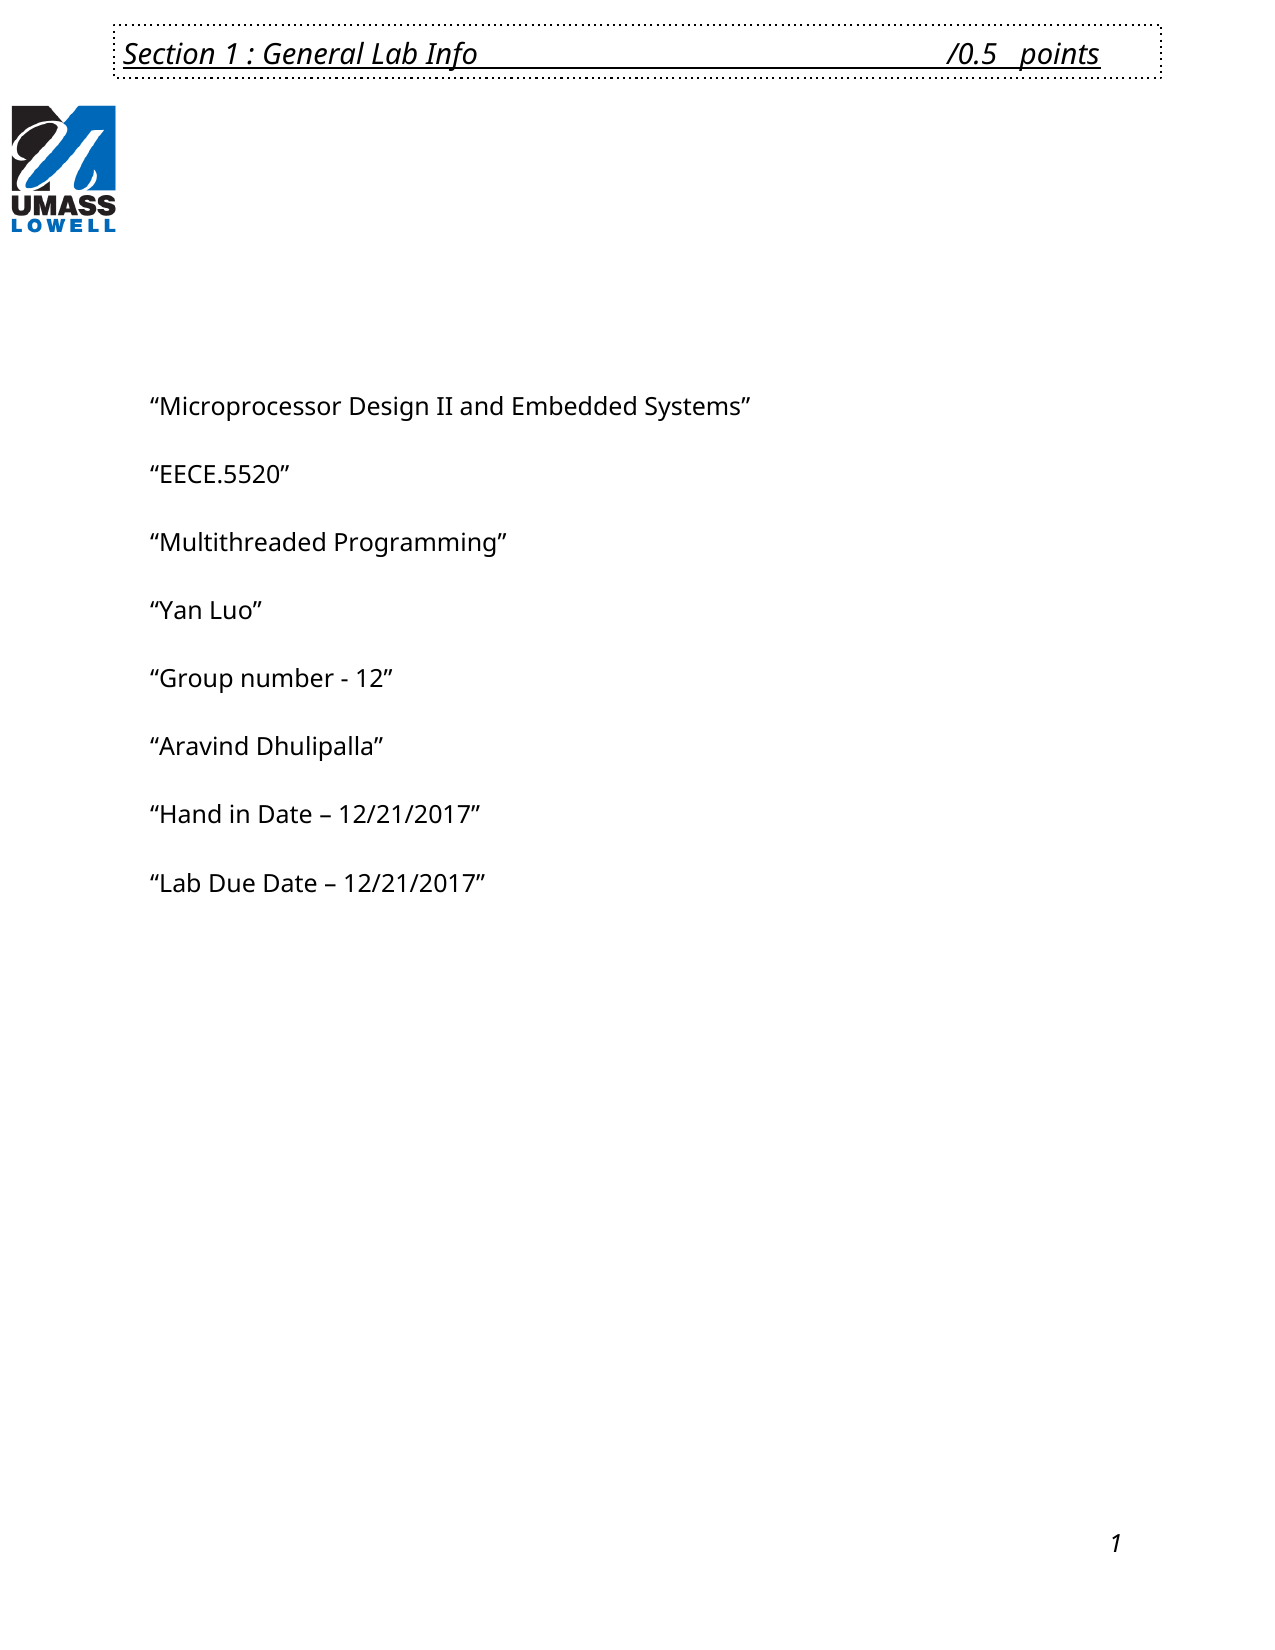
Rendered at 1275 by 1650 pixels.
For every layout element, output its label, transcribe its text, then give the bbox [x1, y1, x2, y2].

text “Group number - 12” [150, 661, 1125, 695]
text “Yan Luo” [150, 593, 1125, 627]
text “Hand in Date – 12/21/2017” [150, 797, 1125, 831]
text “EECE.5520” [150, 457, 1125, 491]
text “Lab Due Date – 12/21/2017” [150, 865, 1125, 899]
text “Microprocessor Design II and Embedded Systems” [150, 388, 1125, 422]
picture [8, 103, 120, 234]
text “Aravind Dhulipalla” [150, 729, 1125, 763]
text “Multithreaded Programming” [150, 525, 1125, 559]
